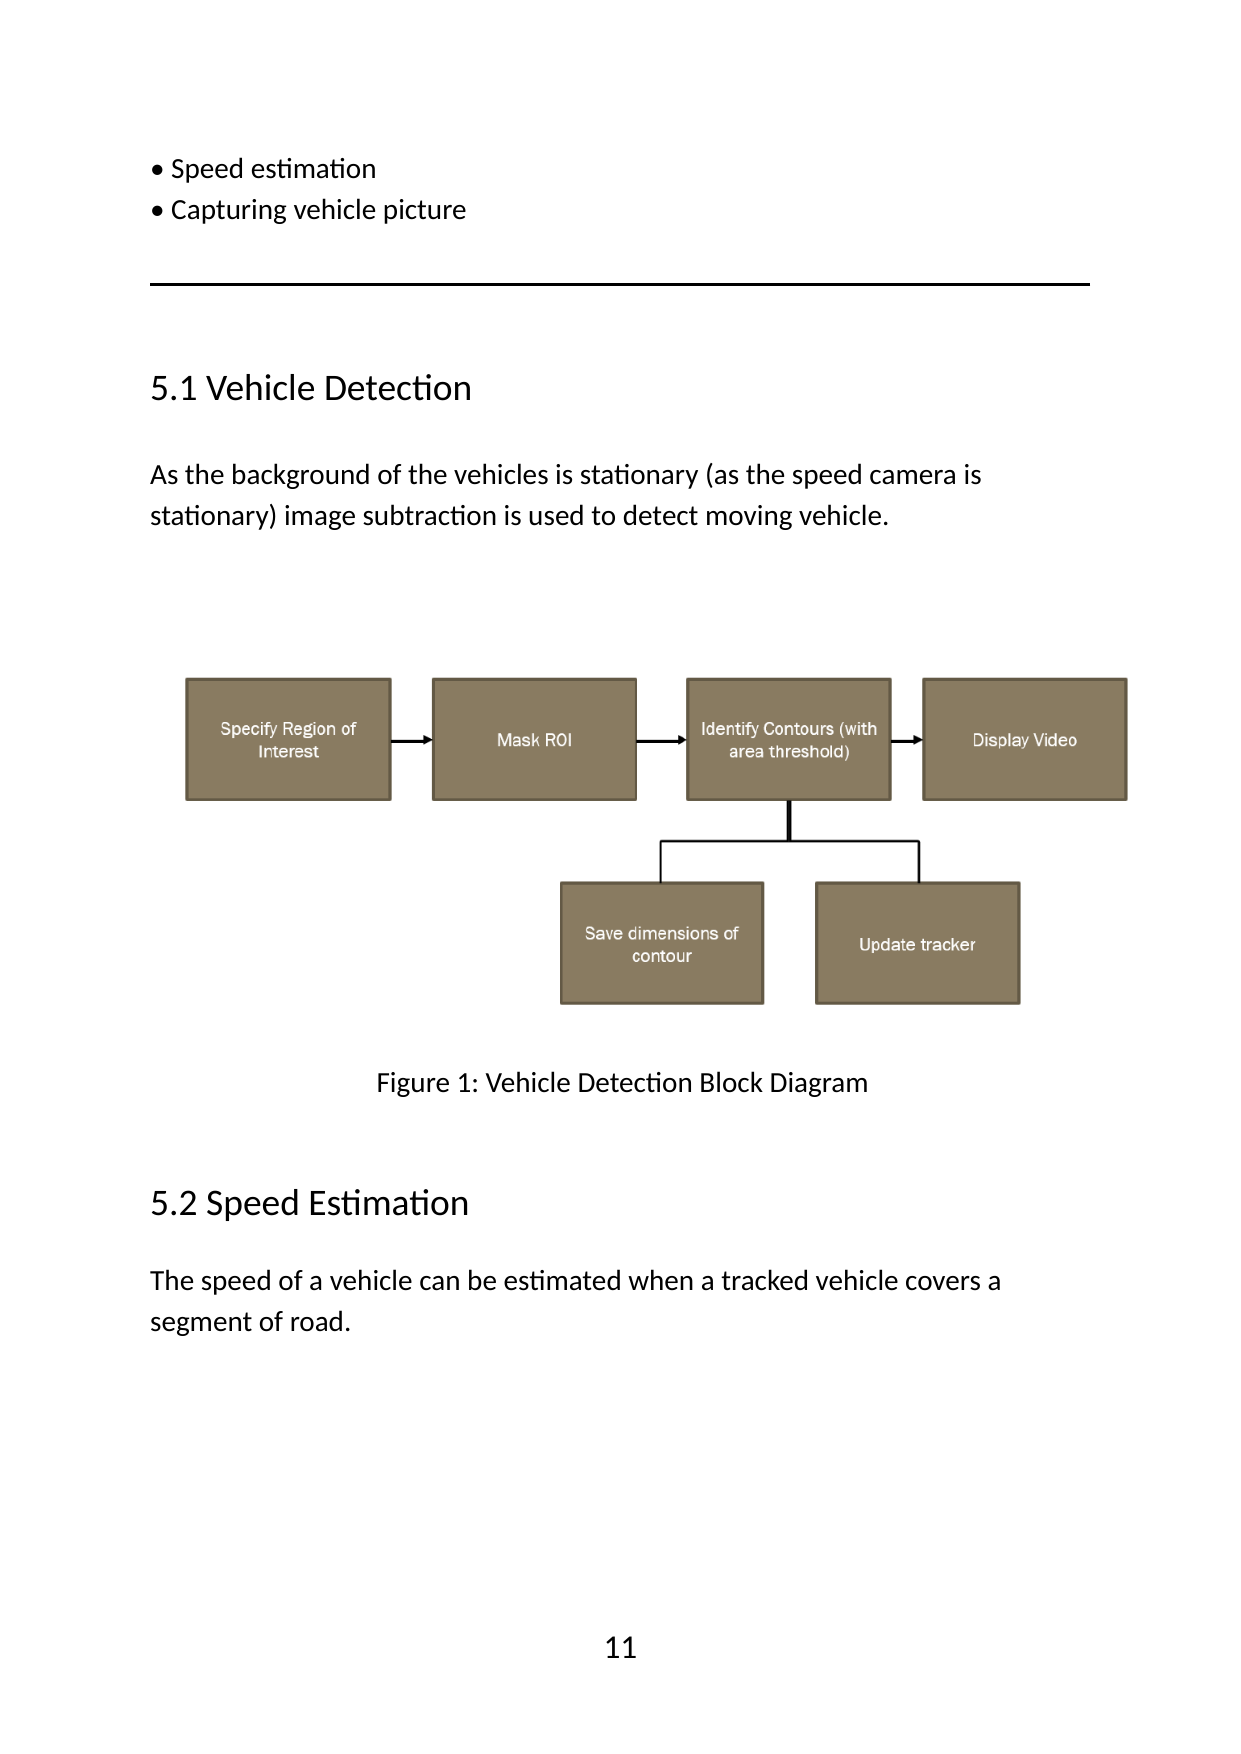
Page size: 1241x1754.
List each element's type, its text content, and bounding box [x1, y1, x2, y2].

picture [150, 620, 1169, 1027]
text 5.1 Vehicle Detection As the background of the vehicles is stationary (as the speed camera is stationary) image subtraction is used to detect moving vehicle. [150, 364, 1090, 533]
text 5.2 Speed Estimation The speed of a vehicle can be estimated when a tracked vehicle covers a segment of road. Figure 2: Speed Timer Diagram [150, 1179, 1090, 1339]
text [150, 150, 1090, 227]
text Figure 1: Vehicle Detection Block Diagram [150, 1027, 1090, 1100]
